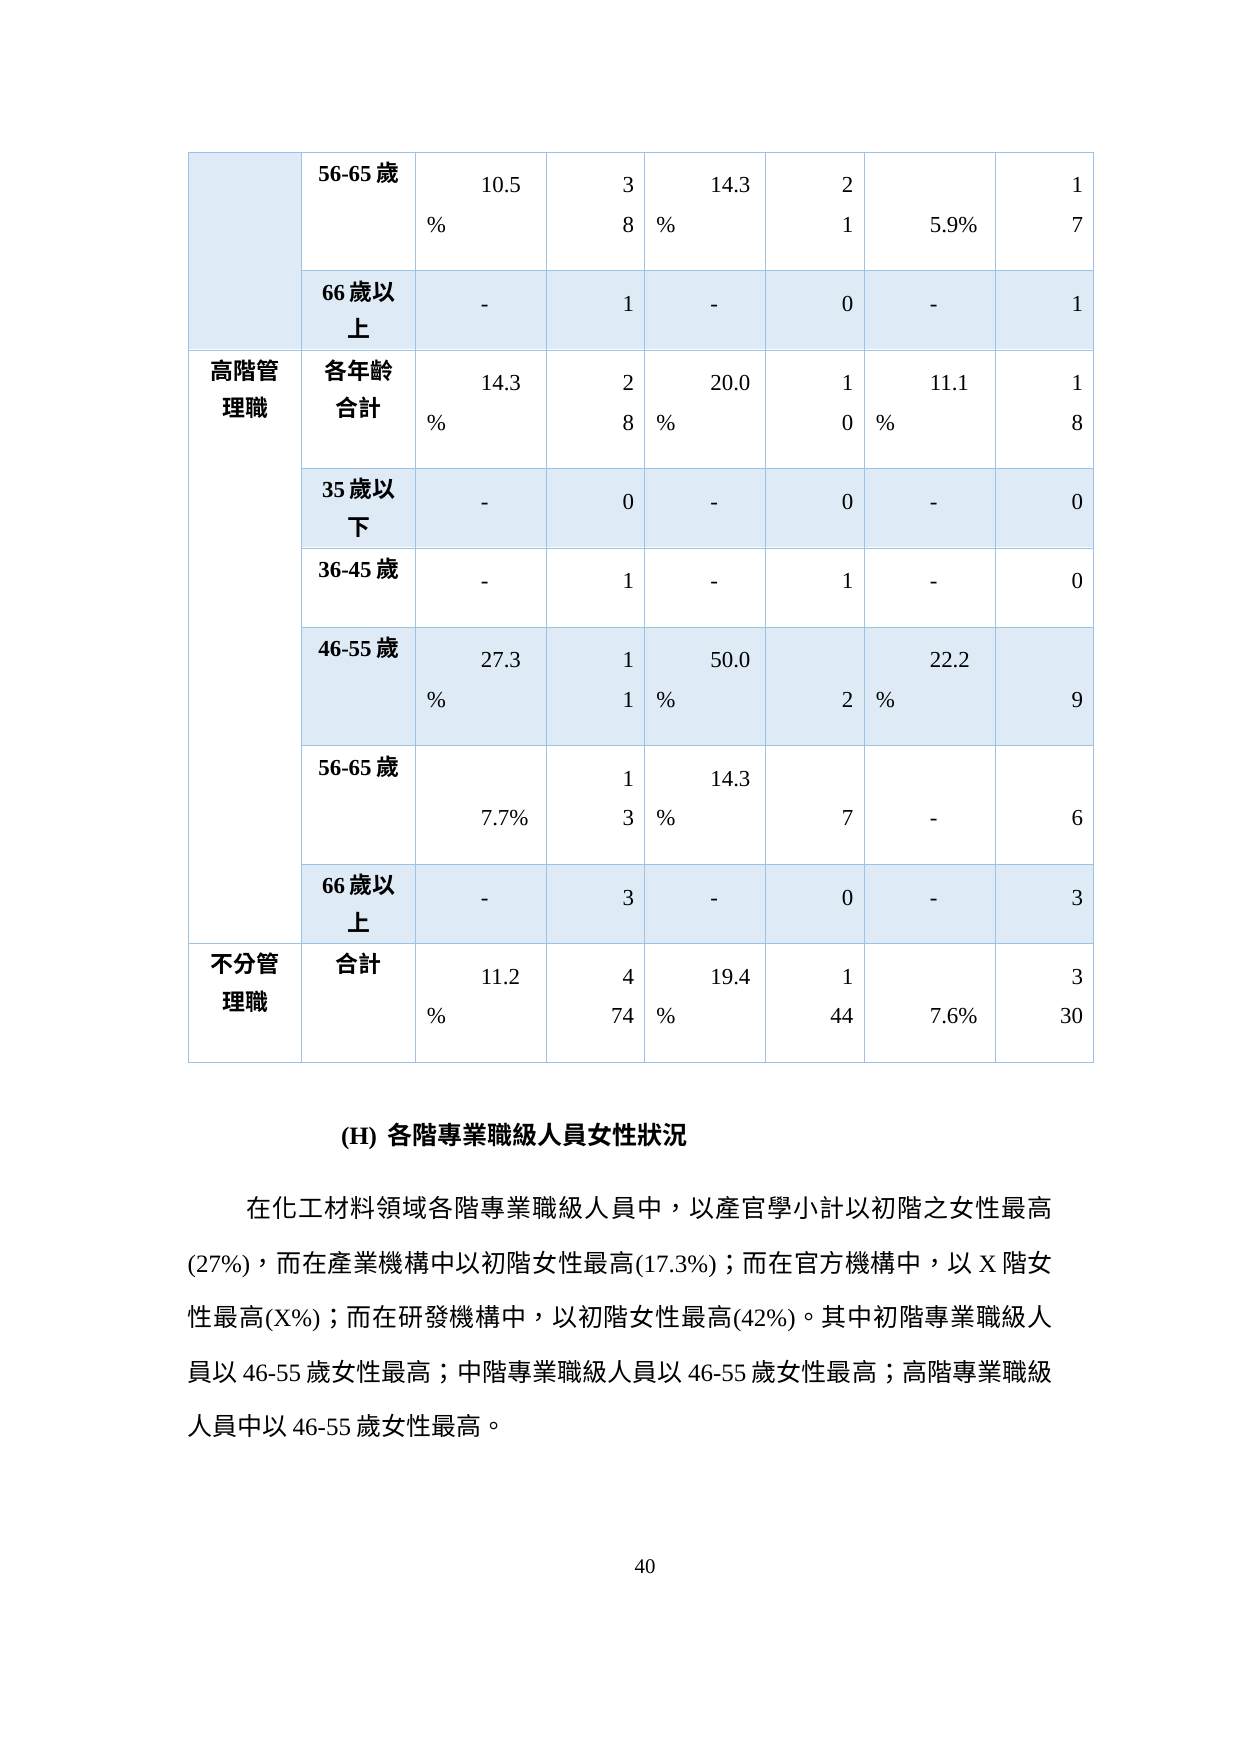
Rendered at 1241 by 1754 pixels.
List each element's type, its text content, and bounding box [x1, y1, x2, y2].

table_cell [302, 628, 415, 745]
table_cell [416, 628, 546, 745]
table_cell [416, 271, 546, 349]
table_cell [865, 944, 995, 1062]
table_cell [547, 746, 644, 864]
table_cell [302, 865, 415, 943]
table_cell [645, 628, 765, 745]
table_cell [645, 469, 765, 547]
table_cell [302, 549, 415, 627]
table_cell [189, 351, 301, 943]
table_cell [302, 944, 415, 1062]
text 在化工材料領域各階專業職級人員中，以產官學小計以初階之女性最高(27%)，而在產業機構中以初階女性最高(17.3%)；而在官方機構中，以X階女性最高(X%)；而在研發機構中，以初階女性最高(42%)。其中初階專業職級人員以46-55歲女性最高；中階專業職級人員以46-55歲女性最高；高階專業職級人員中以46-55歲女性最高。 [187, 1189, 1053, 1443]
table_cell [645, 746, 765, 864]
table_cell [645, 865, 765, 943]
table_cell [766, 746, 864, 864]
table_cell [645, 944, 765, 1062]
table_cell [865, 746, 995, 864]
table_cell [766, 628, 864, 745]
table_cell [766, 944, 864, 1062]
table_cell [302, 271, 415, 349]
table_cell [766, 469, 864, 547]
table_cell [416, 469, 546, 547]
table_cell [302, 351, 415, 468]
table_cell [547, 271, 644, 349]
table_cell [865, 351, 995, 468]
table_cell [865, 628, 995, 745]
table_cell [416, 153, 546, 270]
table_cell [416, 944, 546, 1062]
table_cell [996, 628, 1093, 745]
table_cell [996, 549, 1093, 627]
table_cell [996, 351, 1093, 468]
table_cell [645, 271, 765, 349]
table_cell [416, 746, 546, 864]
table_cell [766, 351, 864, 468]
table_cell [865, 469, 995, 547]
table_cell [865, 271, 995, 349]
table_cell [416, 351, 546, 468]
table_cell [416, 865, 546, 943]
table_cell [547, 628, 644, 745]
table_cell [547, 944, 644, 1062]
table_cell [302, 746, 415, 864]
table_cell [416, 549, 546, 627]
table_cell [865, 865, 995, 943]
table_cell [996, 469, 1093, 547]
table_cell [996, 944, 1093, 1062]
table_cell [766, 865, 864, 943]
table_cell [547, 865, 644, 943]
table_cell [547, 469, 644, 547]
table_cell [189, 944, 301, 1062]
subtitle 各階專業職級人員女性狀況 [341, 1116, 1053, 1152]
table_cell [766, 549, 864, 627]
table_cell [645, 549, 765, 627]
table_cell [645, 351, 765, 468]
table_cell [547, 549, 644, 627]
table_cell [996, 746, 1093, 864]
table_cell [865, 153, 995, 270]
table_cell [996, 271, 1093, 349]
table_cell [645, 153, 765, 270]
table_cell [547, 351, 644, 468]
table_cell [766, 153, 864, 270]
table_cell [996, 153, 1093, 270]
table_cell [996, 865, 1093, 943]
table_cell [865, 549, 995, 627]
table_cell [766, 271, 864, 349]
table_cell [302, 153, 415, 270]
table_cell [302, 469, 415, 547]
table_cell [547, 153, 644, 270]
